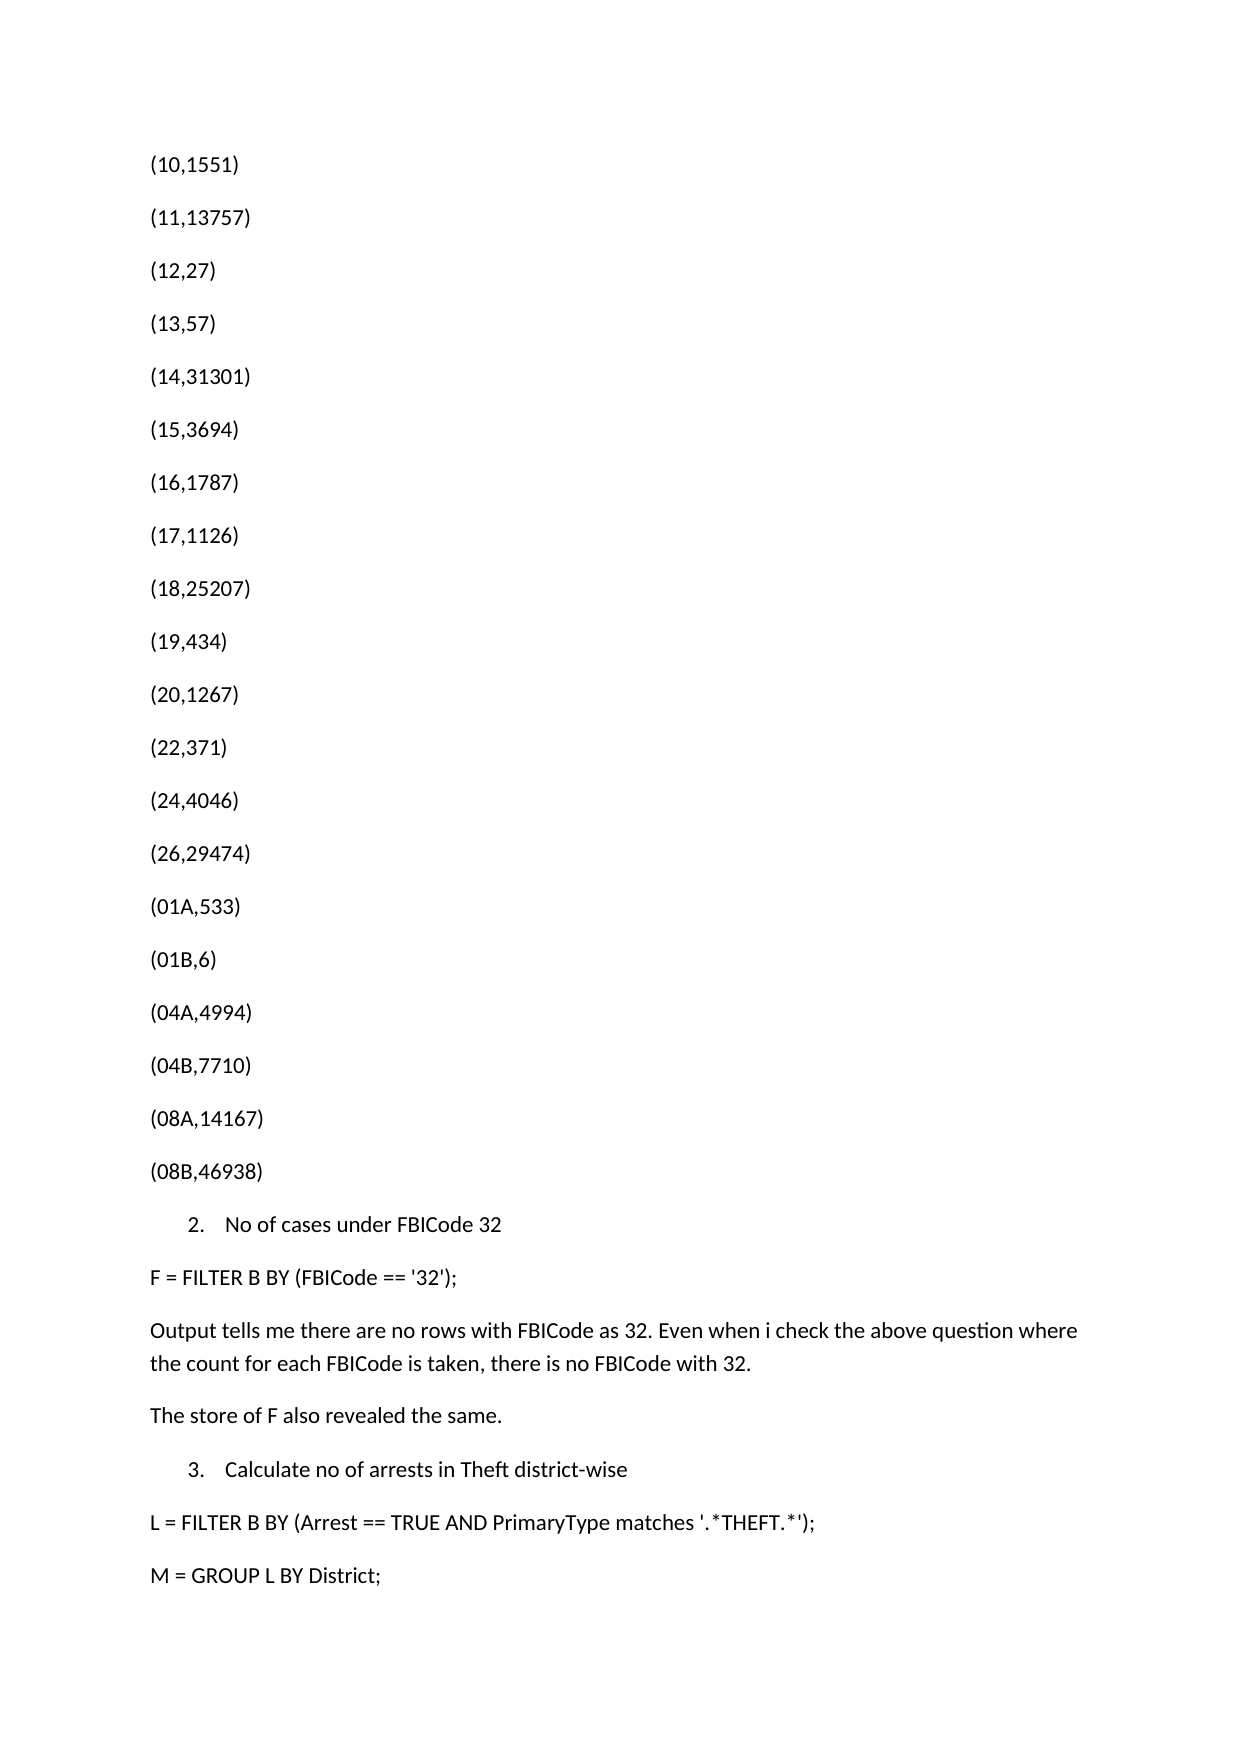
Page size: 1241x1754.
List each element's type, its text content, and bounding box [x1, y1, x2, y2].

list No of cases under FBICode 32 [187, 1210, 1090, 1238]
text F = FILTER B BY (FBICode == '32'); [150, 1263, 1090, 1291]
list Calculate no of arrests in Theft district-wise [187, 1455, 1090, 1483]
text (01A,533) [150, 892, 1090, 920]
text The store of F also revealed the same. [150, 1402, 1090, 1430]
text (22,371) [150, 733, 1090, 761]
text (16,1787) [150, 468, 1090, 496]
text (24,4046) [150, 786, 1090, 814]
text (17,1126) [150, 521, 1090, 549]
text (04B,7710) [150, 1051, 1090, 1079]
text M = GROUP L BY District; [150, 1561, 1090, 1589]
text (26,29474) [150, 839, 1090, 867]
text (12,27) [150, 256, 1090, 284]
text (14,31301) [150, 362, 1090, 390]
text (20,1267) [150, 680, 1090, 708]
text L = FILTER B BY (Arrest == TRUE AND PrimaryType matches '.*THEFT.*'); [150, 1508, 1090, 1536]
text (01B,6) [150, 945, 1090, 973]
text (13,57) [150, 309, 1090, 337]
text (15,3694) [150, 415, 1090, 443]
text (10,1551) [150, 150, 1090, 178]
text (04A,4994) [150, 998, 1090, 1026]
text (08A,14167) [150, 1104, 1090, 1132]
text (11,13757) [150, 203, 1090, 231]
text (18,25207) [150, 574, 1090, 602]
text (19,434) [150, 627, 1090, 655]
text (08B,46938) [150, 1157, 1090, 1185]
text Output tells me there are no rows with FBICode as 32. Even when i check the above question where the count for each FBICode is taken, there is no FBICode with 32. [150, 1316, 1090, 1377]
